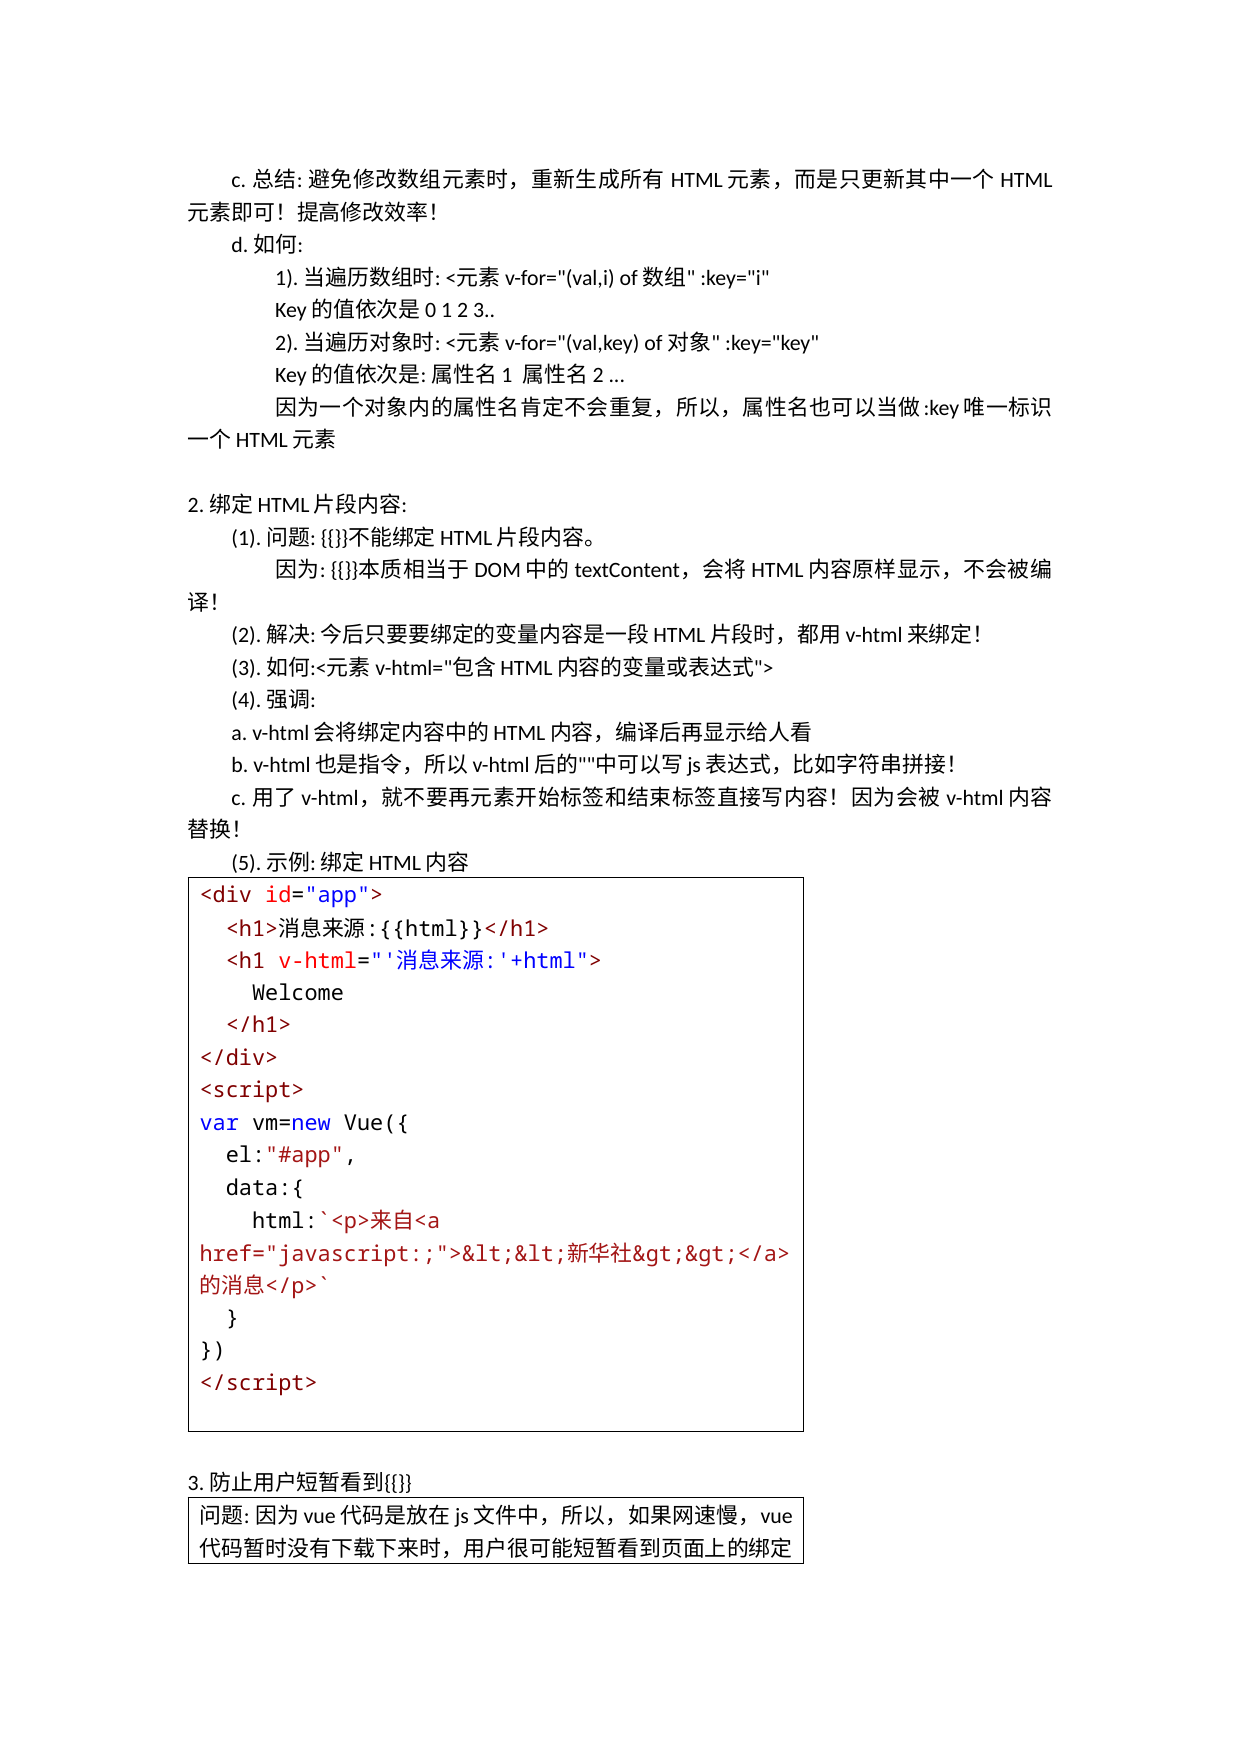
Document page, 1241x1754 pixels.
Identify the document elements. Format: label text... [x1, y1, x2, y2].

text (4). 强调: [187, 682, 1053, 714]
text 3. 防止用户短暂看到{{}} [187, 1464, 1053, 1497]
text 1). 当遍历数组时: <元素 v-for="(val,i) of 数组" :key="i" [187, 259, 1053, 292]
text 因为一个对象内的属性名肯定不会重复，所以，属性名也可以当做:key唯一标识一个HTML元素 [187, 389, 1053, 454]
text 2. 绑定HTML片段内容: [187, 487, 1053, 519]
text (2). 解决: 今后只要要绑定的变量内容是一段HTML片段时，都用v-html来绑定！ [187, 617, 1053, 649]
text Key的值依次是: 属性名1 属性名2 ... [187, 357, 1053, 389]
text c. 用了v-html，就不要再元素开始标签和结束标签直接写内容！因为会被v-html内容替换！ [187, 779, 1053, 844]
table_header <div id="app"> <h1>消息来源:{{html}}</h1> <h1 v-html="'消息来源:'+html"> Welcome </h1> </div> <script> var vm=new Vue({ el:"#app", data:{ html:`<p>来自<a href="javascript:;">&lt;&lt;新华社&gt;&gt;</a>的消息</p>` } }) </script> [189, 878, 803, 1431]
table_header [189, 1498, 803, 1563]
text 2). 当遍历对象时: <元素 v-for="(val,key) of 对象" :key="key" [187, 324, 1053, 357]
text 因为: {{}}本质相当于DOM中的textContent，会将HTML内容原样显示，不会被编译！ [187, 552, 1053, 617]
text (3). 如何:<元素 v-html="包含HTML内容的变量或表达式"> [187, 649, 1053, 682]
text (1). 问题: {{}}不能绑定HTML片段内容。 [187, 519, 1053, 552]
text d. 如何: [187, 227, 1053, 259]
text b. v-html也是指令，所以v-html后的""中可以写js表达式，比如字符串拼接！ [187, 747, 1053, 779]
text Key的值依次是0 1 2 3.. [187, 292, 1053, 324]
text a. v-html会将绑定内容中的HTML内容，编译后再显示给人看 [187, 714, 1053, 747]
text c. 总结: 避免修改数组元素时，重新生成所有HTML元素，而是只更新其中一个HTML元素即可！提高修改效率！ [187, 162, 1053, 227]
text (5). 示例: 绑定HTML内容 [187, 844, 1053, 877]
